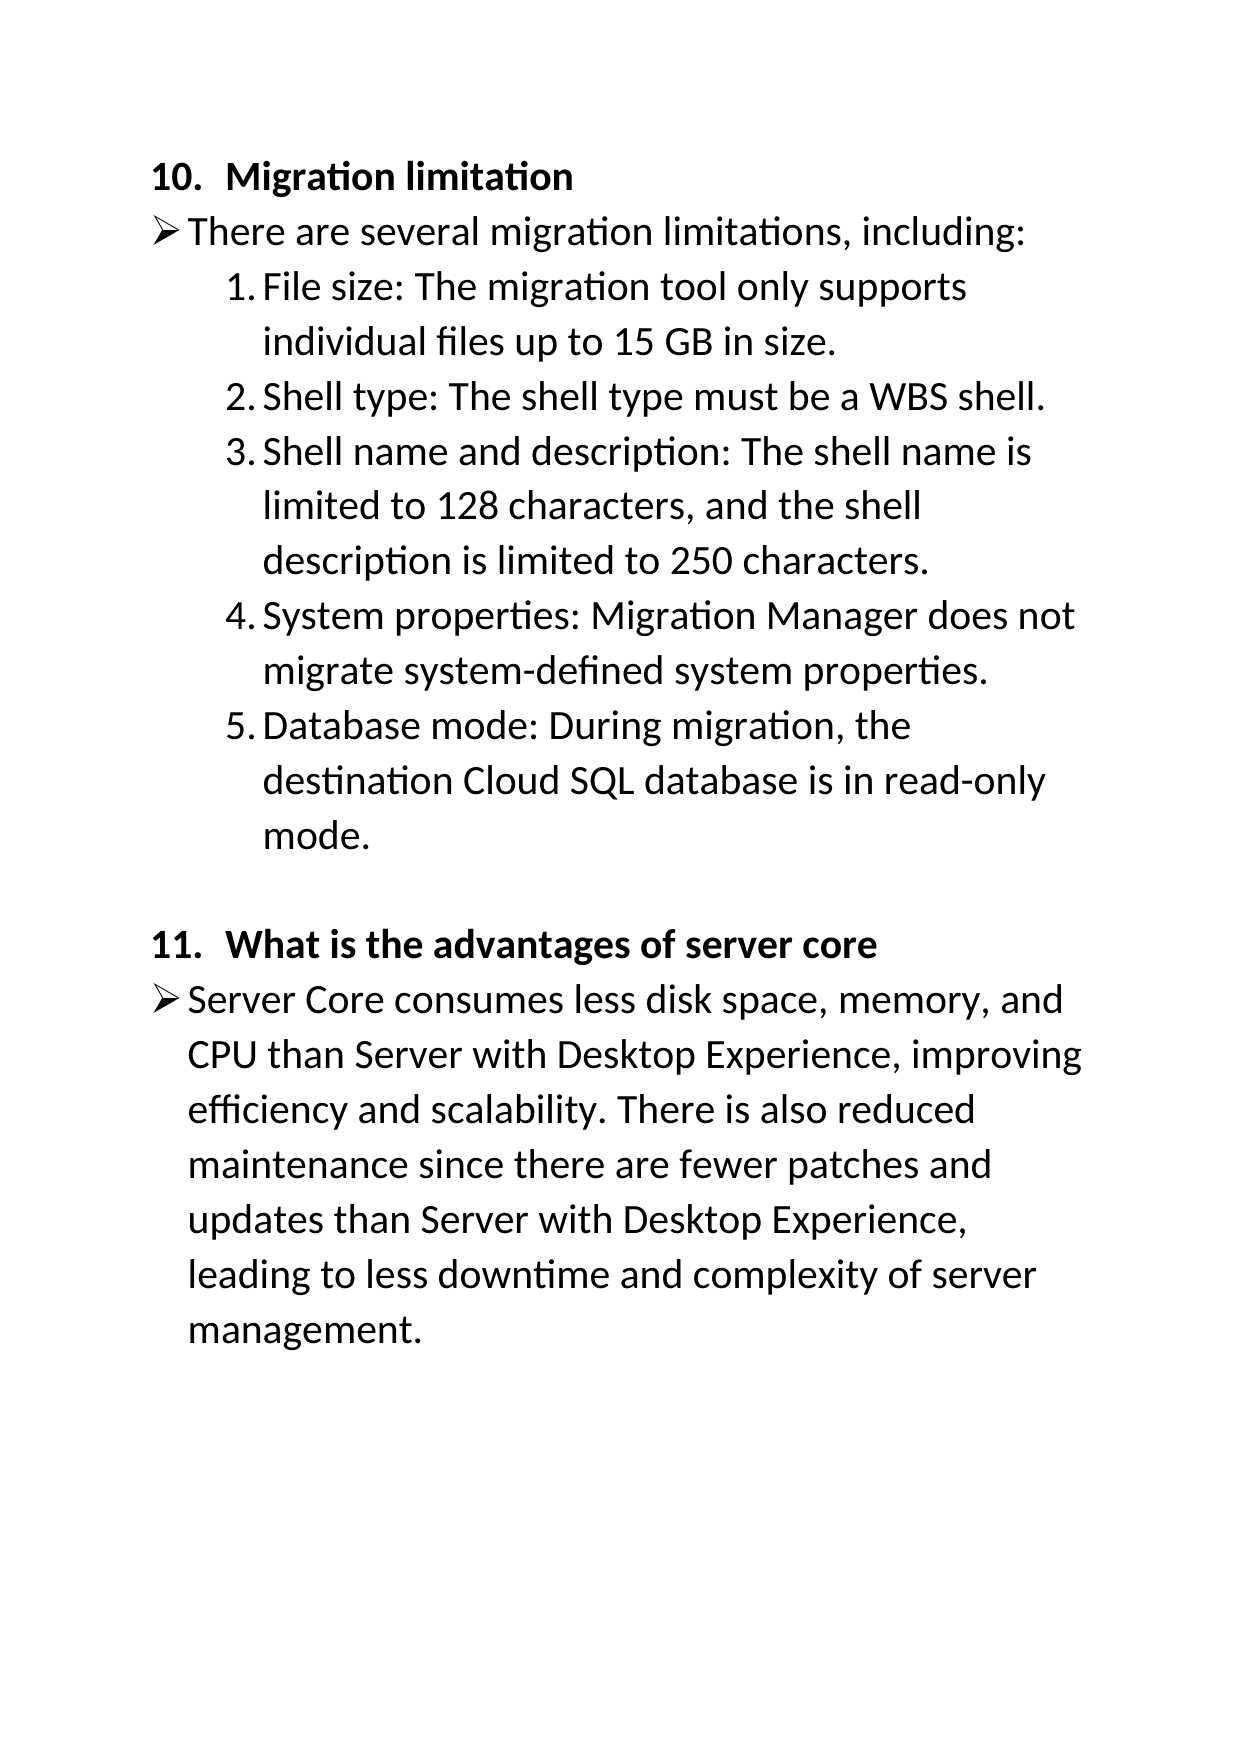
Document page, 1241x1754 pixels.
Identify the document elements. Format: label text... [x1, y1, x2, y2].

list Database mode: During migration, the destination Cloud SQL database is in read-only mode. [225, 699, 1090, 859]
list Migration limitation [150, 150, 1090, 201]
list Server Core consumes less disk space, memory, and CPU than Server with Desktop Experience, improving efficiency and scalability. There is also reduced maintenance since there are fewer patches and updates than Server with Desktop Experience, leading to less downtime and complexity of server management. [150, 973, 1090, 1354]
list File size: The migration tool only supports individual files up to 15 GB in size. [225, 260, 1090, 366]
list System properties: Migration Manager does not migrate system-defined system properties. [225, 589, 1090, 695]
list What is the advantages of server core [150, 918, 1090, 969]
list There are several migration limitations, including: [150, 205, 1090, 256]
list Shell type: The shell type must be a WBS shell. [225, 369, 1090, 420]
list Shell name and description: The shell name is limited to 128 characters, and the shell description is limited to 250 characters. [225, 424, 1090, 585]
